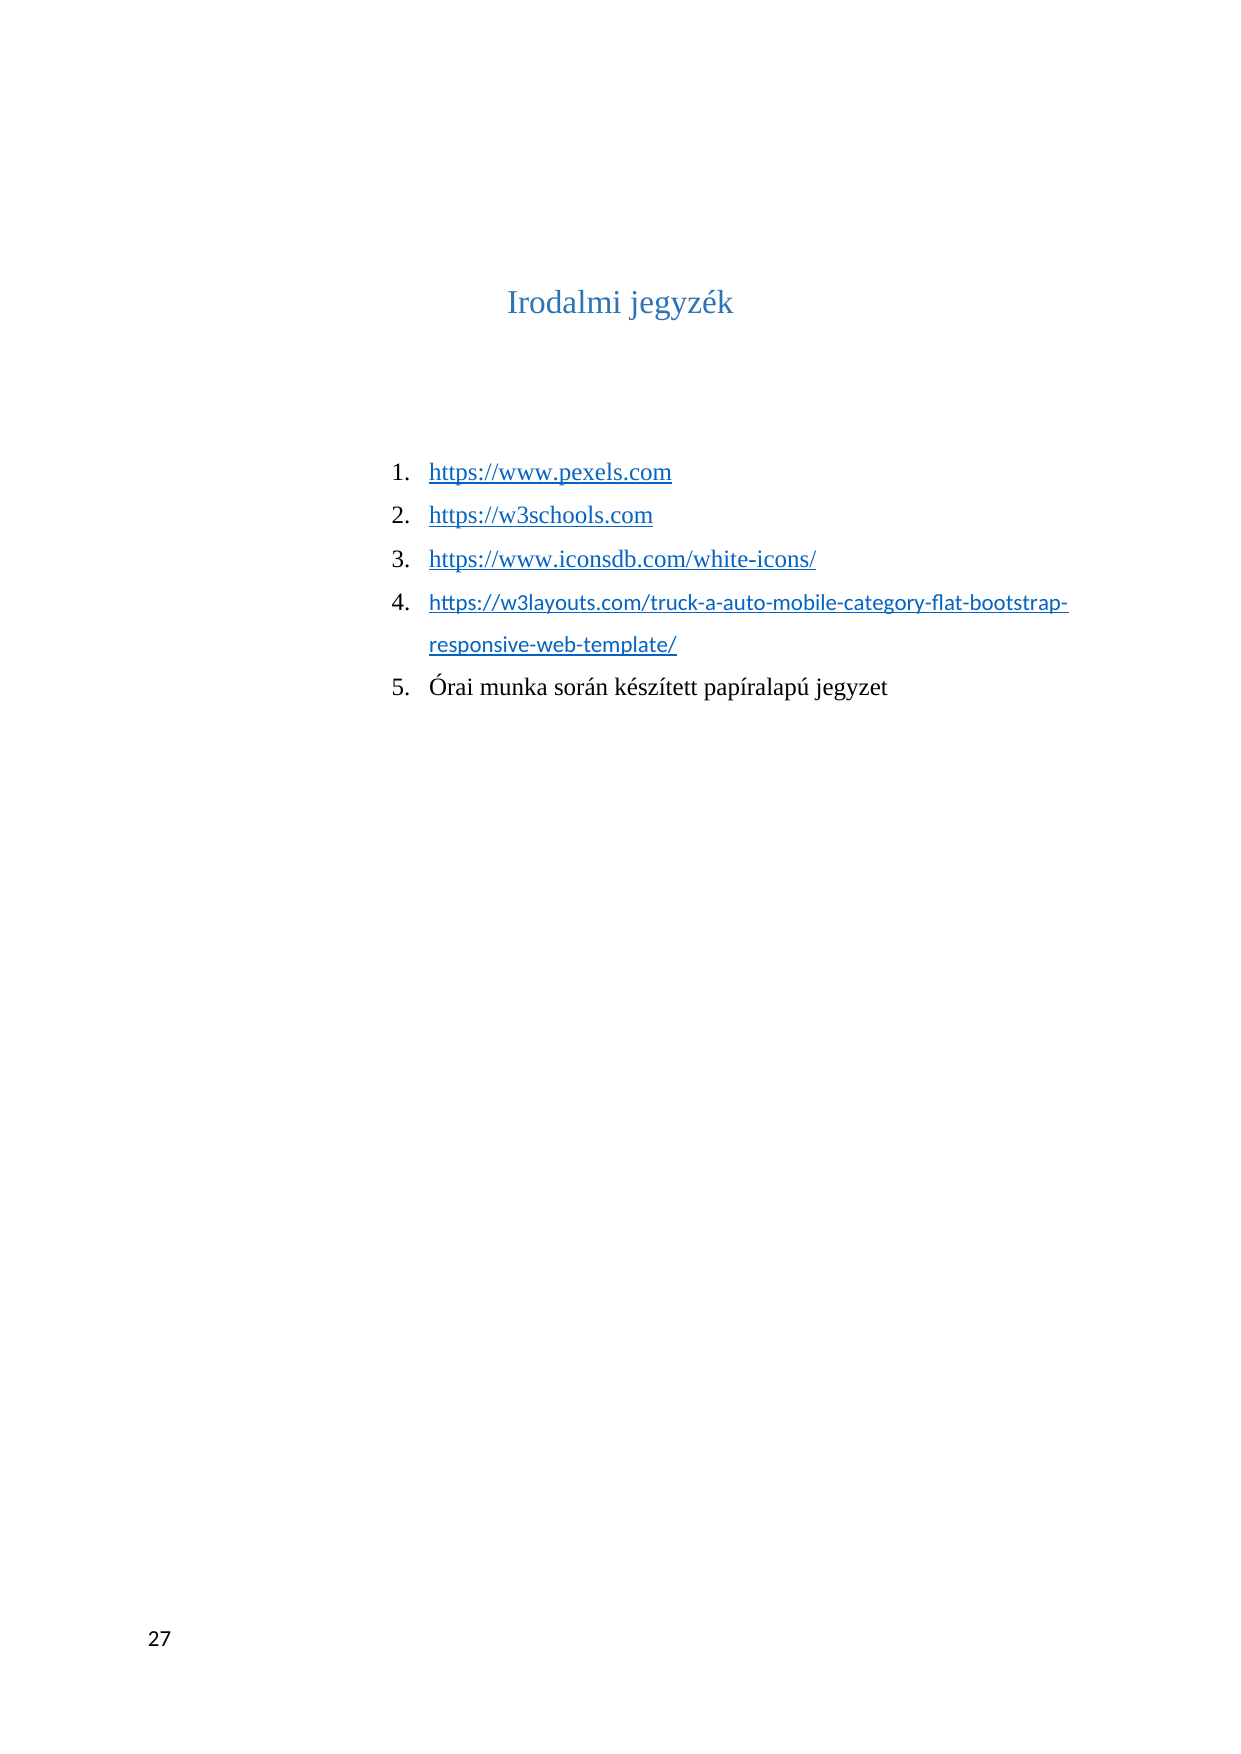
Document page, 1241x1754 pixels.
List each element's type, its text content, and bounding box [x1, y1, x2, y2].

list https://w3schools.com [391, 501, 1093, 529]
list https://w3layouts.com/truck-a-auto-mobile-category-flat-bootstrap-responsive-web-template/ [391, 587, 1093, 658]
subtitle Irodalmi jegyzék [148, 283, 1093, 321]
list https://www.iconsdb.com/white-icons/ [391, 544, 1093, 572]
list Órai munka során készített papíralapú jegyzet [391, 672, 1093, 701]
list https://www.pexels.com [391, 457, 1093, 486]
